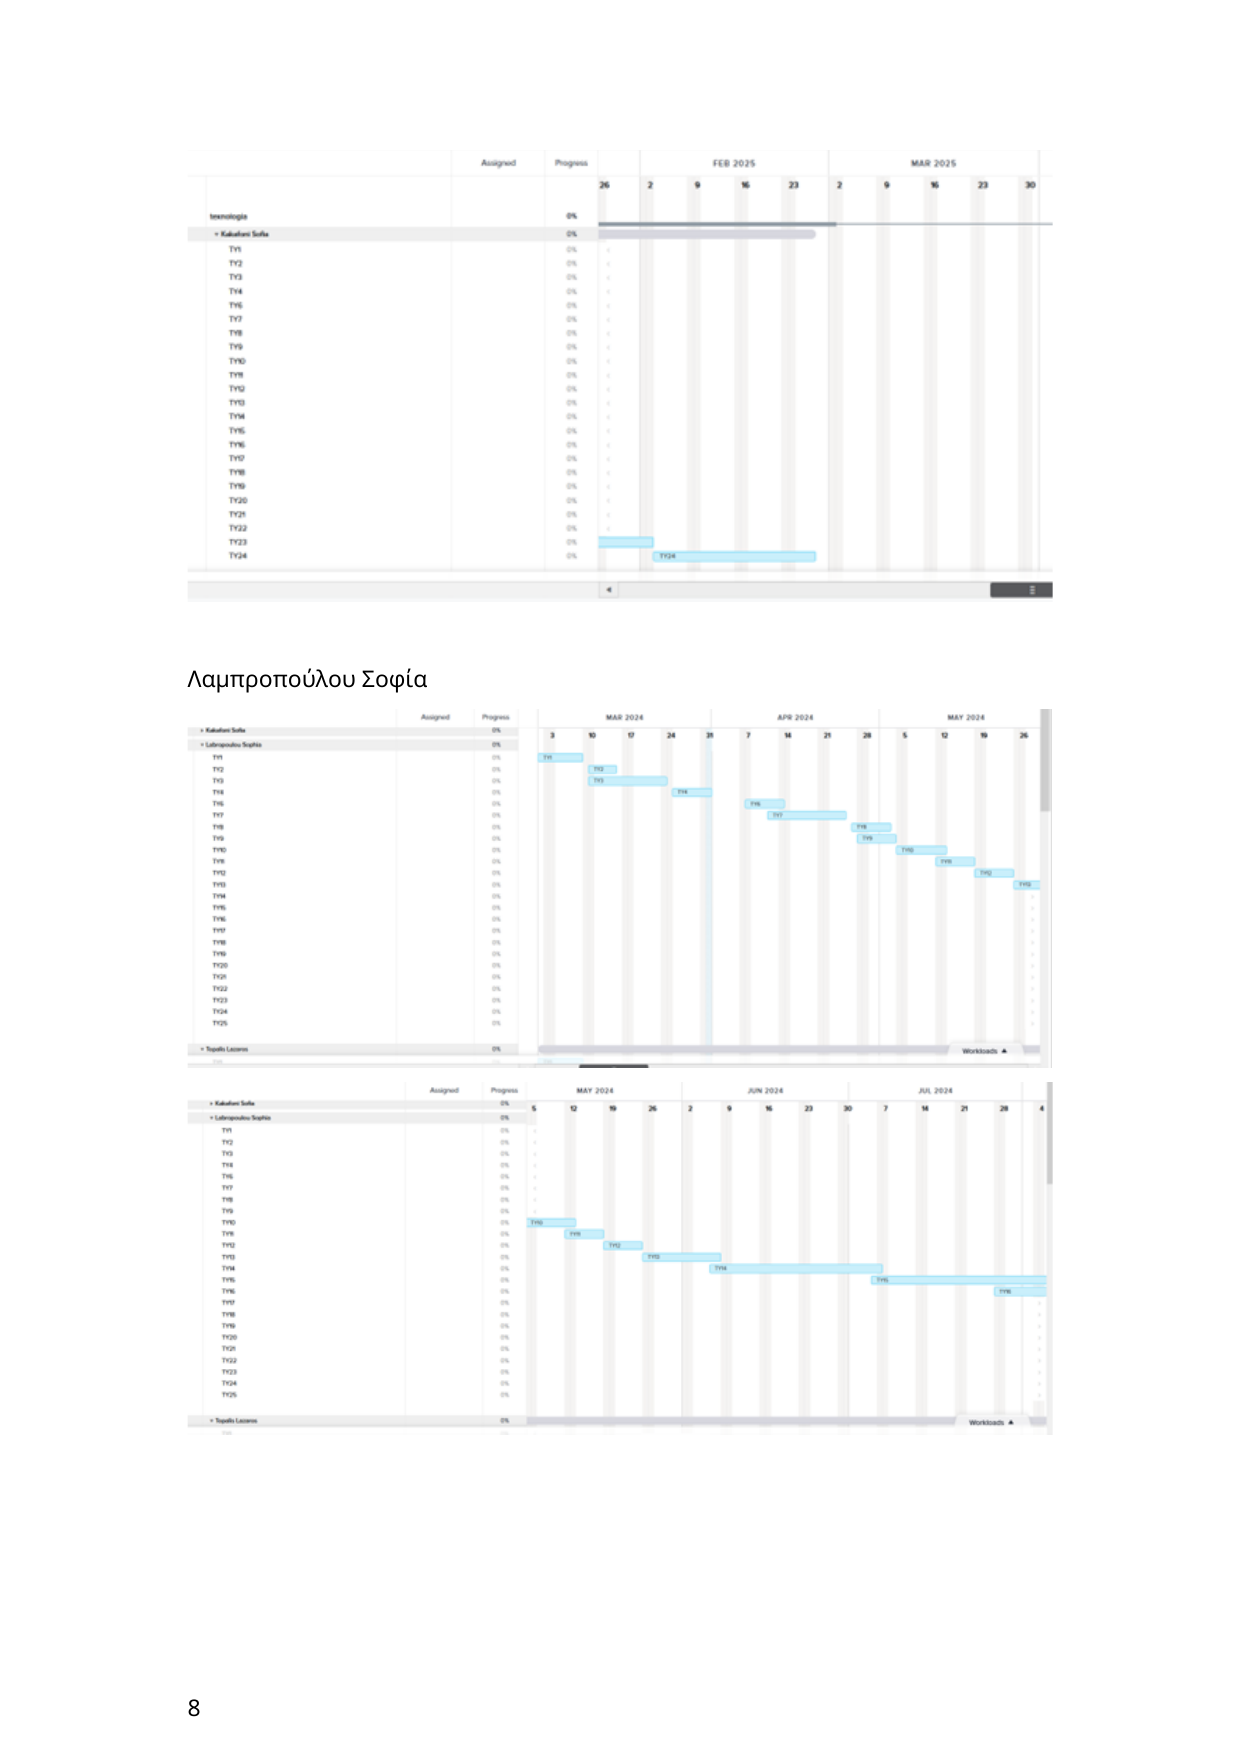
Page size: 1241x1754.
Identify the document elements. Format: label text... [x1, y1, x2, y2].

text Λαμπροπούλου Σοφία [187, 663, 1053, 694]
picture [187, 150, 1053, 602]
picture [187, 709, 1053, 1068]
picture [187, 1082, 1053, 1435]
